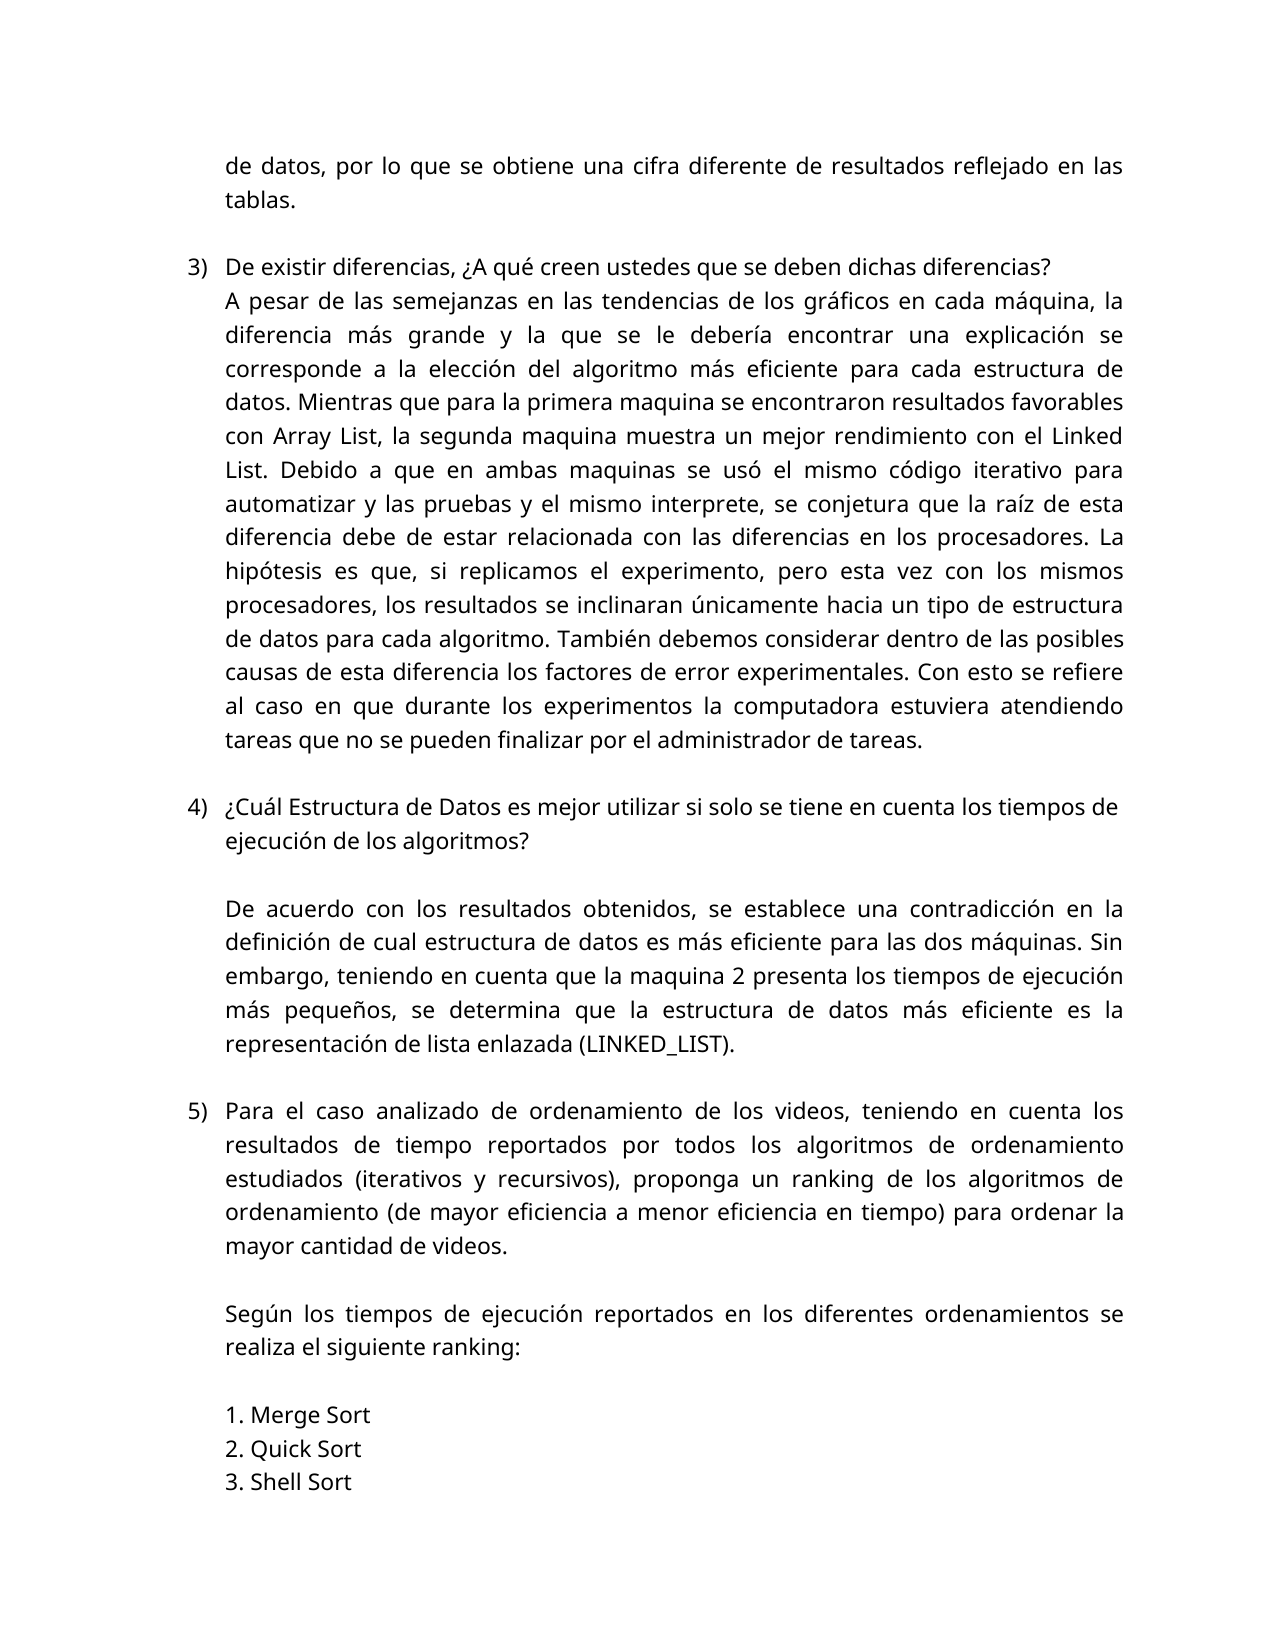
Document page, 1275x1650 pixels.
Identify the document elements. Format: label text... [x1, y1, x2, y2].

list 2. Quick Sort [225, 1432, 1125, 1464]
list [225, 150, 1125, 215]
list ¿Cuál Estructura de Datos es mejor utilizar si solo se tiene en cuenta los tiempos de ejecución de los algoritmos? [187, 791, 1125, 856]
list 3. Shell Sort [225, 1466, 1125, 1497]
list Para el caso analizado de ordenamiento de los videos, teniendo en cuenta los resultados de tiempo reportados por todos los algoritmos de ordenamiento estudiados (iterativos y recursivos), proponga un ranking de los algoritmos de ordenamiento (de mayor eficiencia a menor eficiencia en tiempo) para ordenar la mayor cantidad de videos. [187, 1095, 1125, 1261]
list De acuerdo con los resultados obtenidos, se establece una contradicción en la definición de cual estructura de datos es más eficiente para las dos máquinas. Sin embargo, teniendo en cuenta que la maquina 2 presenta los tiempos de ejecución más pequeños, se determina que la estructura de datos más eficiente es la representación de lista enlazada (LINKED_LIST). [225, 892, 1125, 1059]
list De existir diferencias, ¿A qué creen ustedes que se deben dichas diferencias? [187, 251, 1125, 282]
list Según los tiempos de ejecución reportados en los diferentes ordenamientos se realiza el siguiente ranking: [225, 1297, 1125, 1362]
list A pesar de las semejanzas en las tendencias de los gráficos en cada máquina, la diferencia más grande y la que se le debería encontrar una explicación se corresponde a la elección del algoritmo más eficiente para cada estructura de datos. Mientras que para la primera maquina se encontraron resultados favorables con Array List, la segunda maquina muestra un mejor rendimiento con el Linked List. Debido a que en ambas maquinas se usó el mismo código iterativo para automatizar y las pruebas y el mismo interprete, se conjetura que la raíz de esta diferencia debe de estar relacionada con las diferencias en los procesadores. La hipótesis es que, si replicamos el experimento, pero esta vez con los mismos procesadores, los resultados se inclinaran únicamente hacia un tipo de estructura de datos para cada algoritmo. También debemos considerar dentro de las posibles causas de esta diferencia los factores de error experimentales. Con esto se refiere al caso en que durante los experimentos la computadora estuviera atendiendo tareas que no se pueden finalizar por el administrador de tareas. [225, 285, 1125, 755]
list 1. Merge Sort [225, 1399, 1125, 1430]
